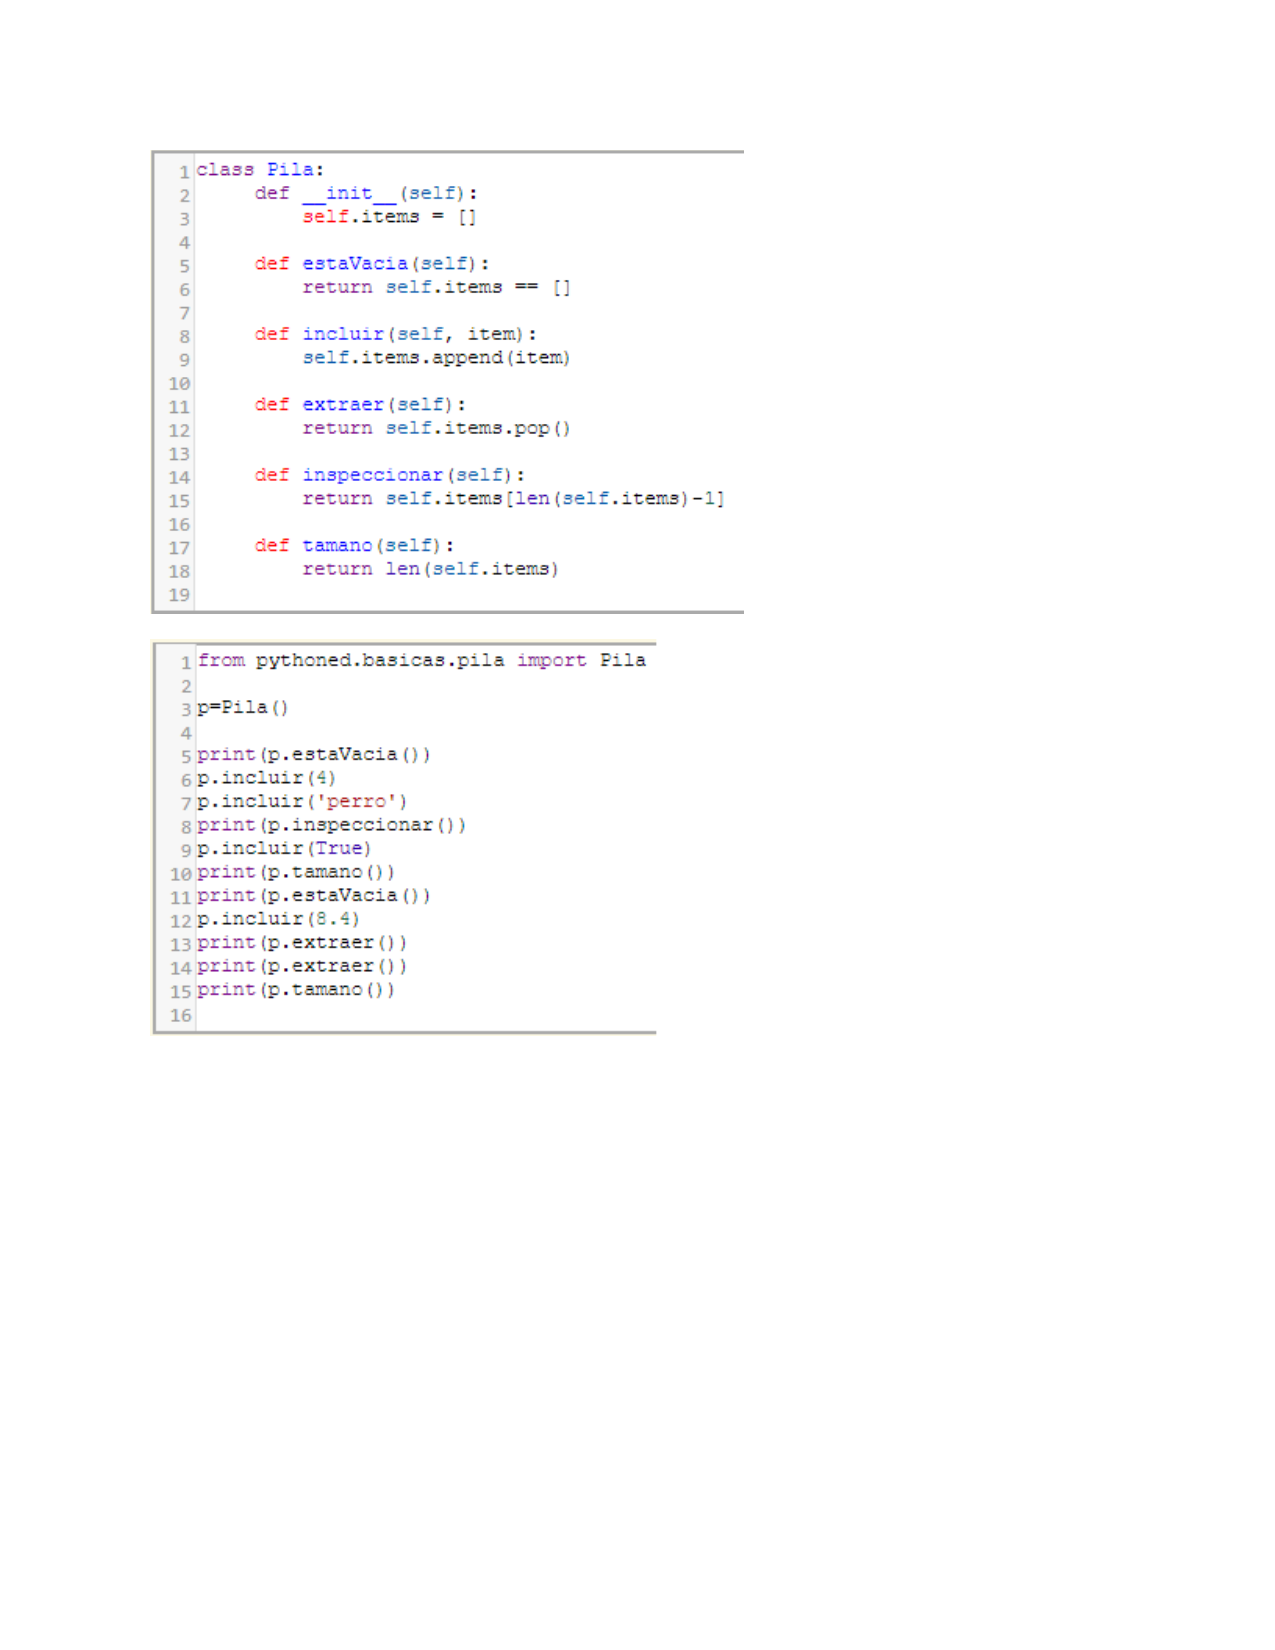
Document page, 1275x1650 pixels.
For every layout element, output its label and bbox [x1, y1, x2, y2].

picture [150, 639, 657, 1036]
picture [150, 150, 744, 614]
